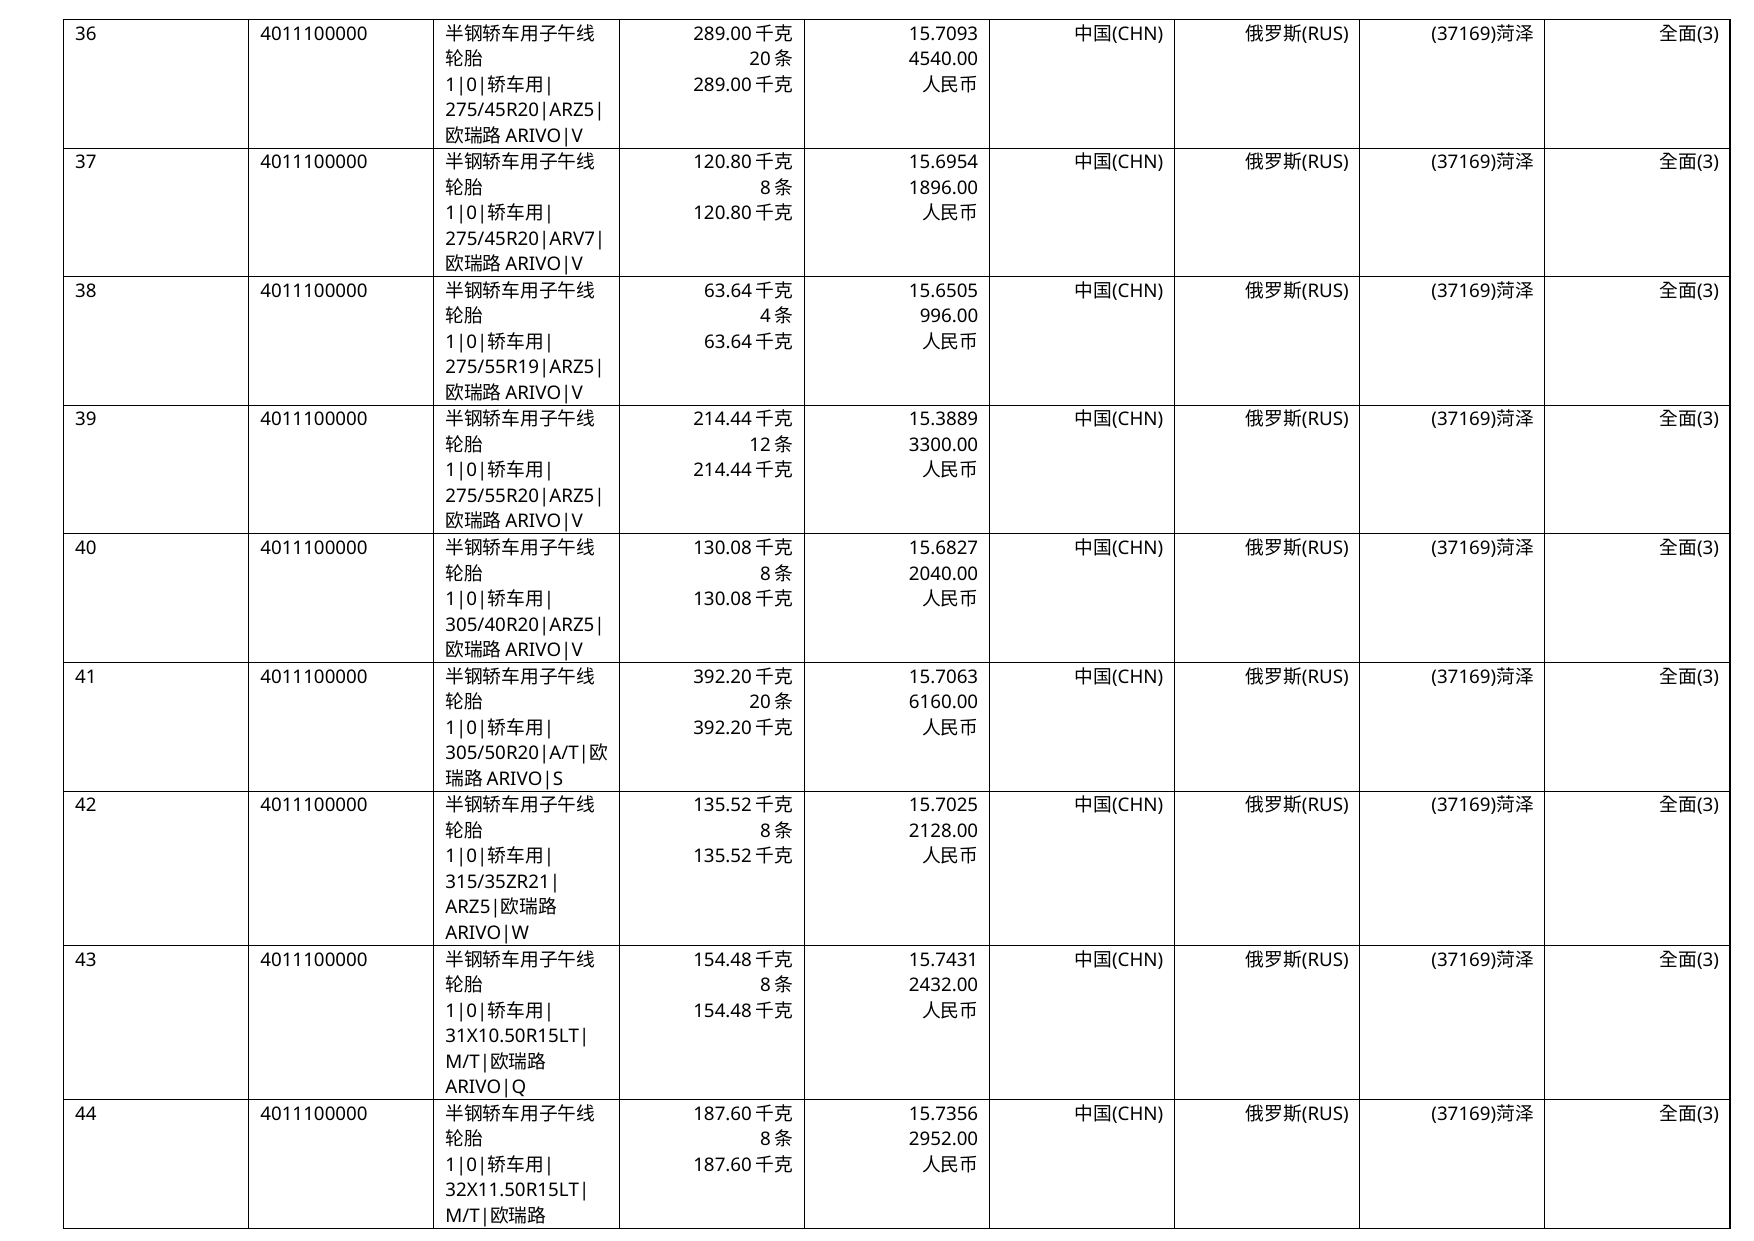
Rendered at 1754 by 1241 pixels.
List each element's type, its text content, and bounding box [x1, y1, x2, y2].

table_cell (37169)菏泽 [1360, 663, 1544, 791]
table_cell 中国(CHN) [990, 792, 1174, 945]
table_cell 4011100000 [249, 946, 433, 1099]
table_cell 4011100000 [249, 1100, 433, 1228]
table_cell 俄罗斯(RUS) [1175, 149, 1359, 276]
table_cell 全面(3) [1545, 149, 1729, 276]
table_cell 4011100000 [249, 663, 433, 791]
table_cell (37169)菏泽 [1360, 406, 1544, 533]
table_cell 4011100000 [249, 20, 433, 147]
table_cell 俄罗斯(RUS) [1175, 20, 1359, 147]
table_cell 俄罗斯(RUS) [1175, 277, 1359, 405]
table_cell 4011100000 [249, 534, 433, 662]
table_cell 42 [64, 792, 248, 945]
table_cell 154.48千克 8条 154.48千克 [620, 946, 804, 1099]
table_cell 中国(CHN) [990, 534, 1174, 662]
table_cell 130.08千克 8条 130.08千克 [620, 534, 804, 662]
table_cell 4011100000 [249, 406, 433, 533]
table_cell 全面(3) [1545, 946, 1729, 1099]
table_cell 全面(3) [1545, 20, 1729, 147]
table_cell 全面(3) [1545, 663, 1729, 791]
table_cell 俄罗斯(RUS) [1175, 406, 1359, 533]
table_cell 俄罗斯(RUS) [1175, 946, 1359, 1099]
table_cell 15.7356 2952.00 人民币 [805, 1100, 989, 1228]
table_cell 半钢轿车用子午线轮胎 1|0|轿车用|275/55R19|ARZ5|欧瑞路ARIVO|V [434, 277, 619, 405]
table_cell (37169)菏泽 [1360, 792, 1544, 945]
table_cell 36 [64, 20, 248, 147]
table_cell 15.6505 996.00 人民币 [805, 277, 989, 405]
table_cell (37169)菏泽 [1360, 946, 1544, 1099]
table_cell (37169)菏泽 [1360, 20, 1544, 147]
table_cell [620, 1100, 804, 1228]
table_cell 43 [64, 946, 248, 1099]
table_cell 中国(CHN) [990, 946, 1174, 1099]
table_cell 半钢轿车用子午线轮胎 1|0|轿车用|305/50R20|A/T|欧瑞路ARIVO|S [434, 663, 619, 791]
table_cell 15.3889 3300.00 人民币 [805, 406, 989, 533]
table_cell 214.44千克 12条 214.44千克 [620, 406, 804, 533]
table_cell 半钢轿车用子午线轮胎 1|0|轿车用|275/55R20|ARZ5|欧瑞路ARIVO|V [434, 406, 619, 533]
table_cell 半钢轿车用子午线轮胎 1|0|轿车用|275/45R20|ARV7|欧瑞路ARIVO|V [434, 149, 619, 276]
table_cell 中国(CHN) [990, 1100, 1174, 1228]
table_cell 半钢轿车用子午线轮胎 1|0|轿车用|315/35ZR21|ARZ5|欧瑞路ARIVO|W [434, 792, 619, 945]
table_cell 半钢轿车用子午线轮胎 1|0|轿车用|305/40R20|ARZ5|欧瑞路ARIVO|V [434, 534, 619, 662]
table_cell 39 [64, 406, 248, 533]
table_cell 15.6954 1896.00 人民币 [805, 149, 989, 276]
table_cell (37169)菏泽 [1360, 1100, 1544, 1228]
table_cell 40 [64, 534, 248, 662]
table_cell 半钢轿车用子午线轮胎 1|0|轿车用|31X10.50R15LT|M/T|欧瑞路ARIVO|Q [434, 946, 619, 1099]
table_cell 俄罗斯(RUS) [1175, 1100, 1359, 1228]
table_cell 15.7025 2128.00 人民币 [805, 792, 989, 945]
table_cell 全面(3) [1545, 534, 1729, 662]
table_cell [434, 1100, 619, 1228]
table_cell 392.20千克 20条 392.20千克 [620, 663, 804, 791]
table_cell 15.7431 2432.00 人民币 [805, 946, 989, 1099]
table_cell 俄罗斯(RUS) [1175, 534, 1359, 662]
table_cell 37 [64, 149, 248, 276]
table_cell 63.64千克 4条 63.64千克 [620, 277, 804, 405]
table_cell 全面(3) [1545, 406, 1729, 533]
table_cell 4011100000 [249, 792, 433, 945]
table_cell 中国(CHN) [990, 406, 1174, 533]
table_cell 15.7063 6160.00 人民币 [805, 663, 989, 791]
table_cell 38 [64, 277, 248, 405]
table_cell 41 [64, 663, 248, 791]
table_cell 俄罗斯(RUS) [1175, 663, 1359, 791]
table_cell 4011100000 [249, 277, 433, 405]
table_cell 中国(CHN) [990, 20, 1174, 147]
table_cell 中国(CHN) [990, 149, 1174, 276]
table_cell 全面(3) [1545, 277, 1729, 405]
table_cell 中国(CHN) [990, 277, 1174, 405]
table_cell 15.6827 2040.00 人民币 [805, 534, 989, 662]
table_cell 120.80千克 8条 120.80千克 [620, 149, 804, 276]
table_cell 44 [64, 1100, 248, 1228]
table_cell 4011100000 [249, 149, 433, 276]
table_cell 半钢轿车用子午线轮胎 1|0|轿车用|275/45R20|ARZ5|欧瑞路ARIVO|V [434, 20, 619, 147]
table_cell 全面(3) [1545, 792, 1729, 945]
table_cell (37169)菏泽 [1360, 149, 1544, 276]
table_cell 135.52千克 8条 135.52千克 [620, 792, 804, 945]
table_cell (37169)菏泽 [1360, 534, 1544, 662]
table_cell (37169)菏泽 [1360, 277, 1544, 405]
table_cell 中国(CHN) [990, 663, 1174, 791]
table_cell 289.00千克 20条 289.00千克 [620, 20, 804, 147]
table_cell 15.7093 4540.00 人民币 [805, 20, 989, 147]
table_cell 俄罗斯(RUS) [1175, 792, 1359, 945]
table_cell 全面(3) [1545, 1100, 1729, 1228]
